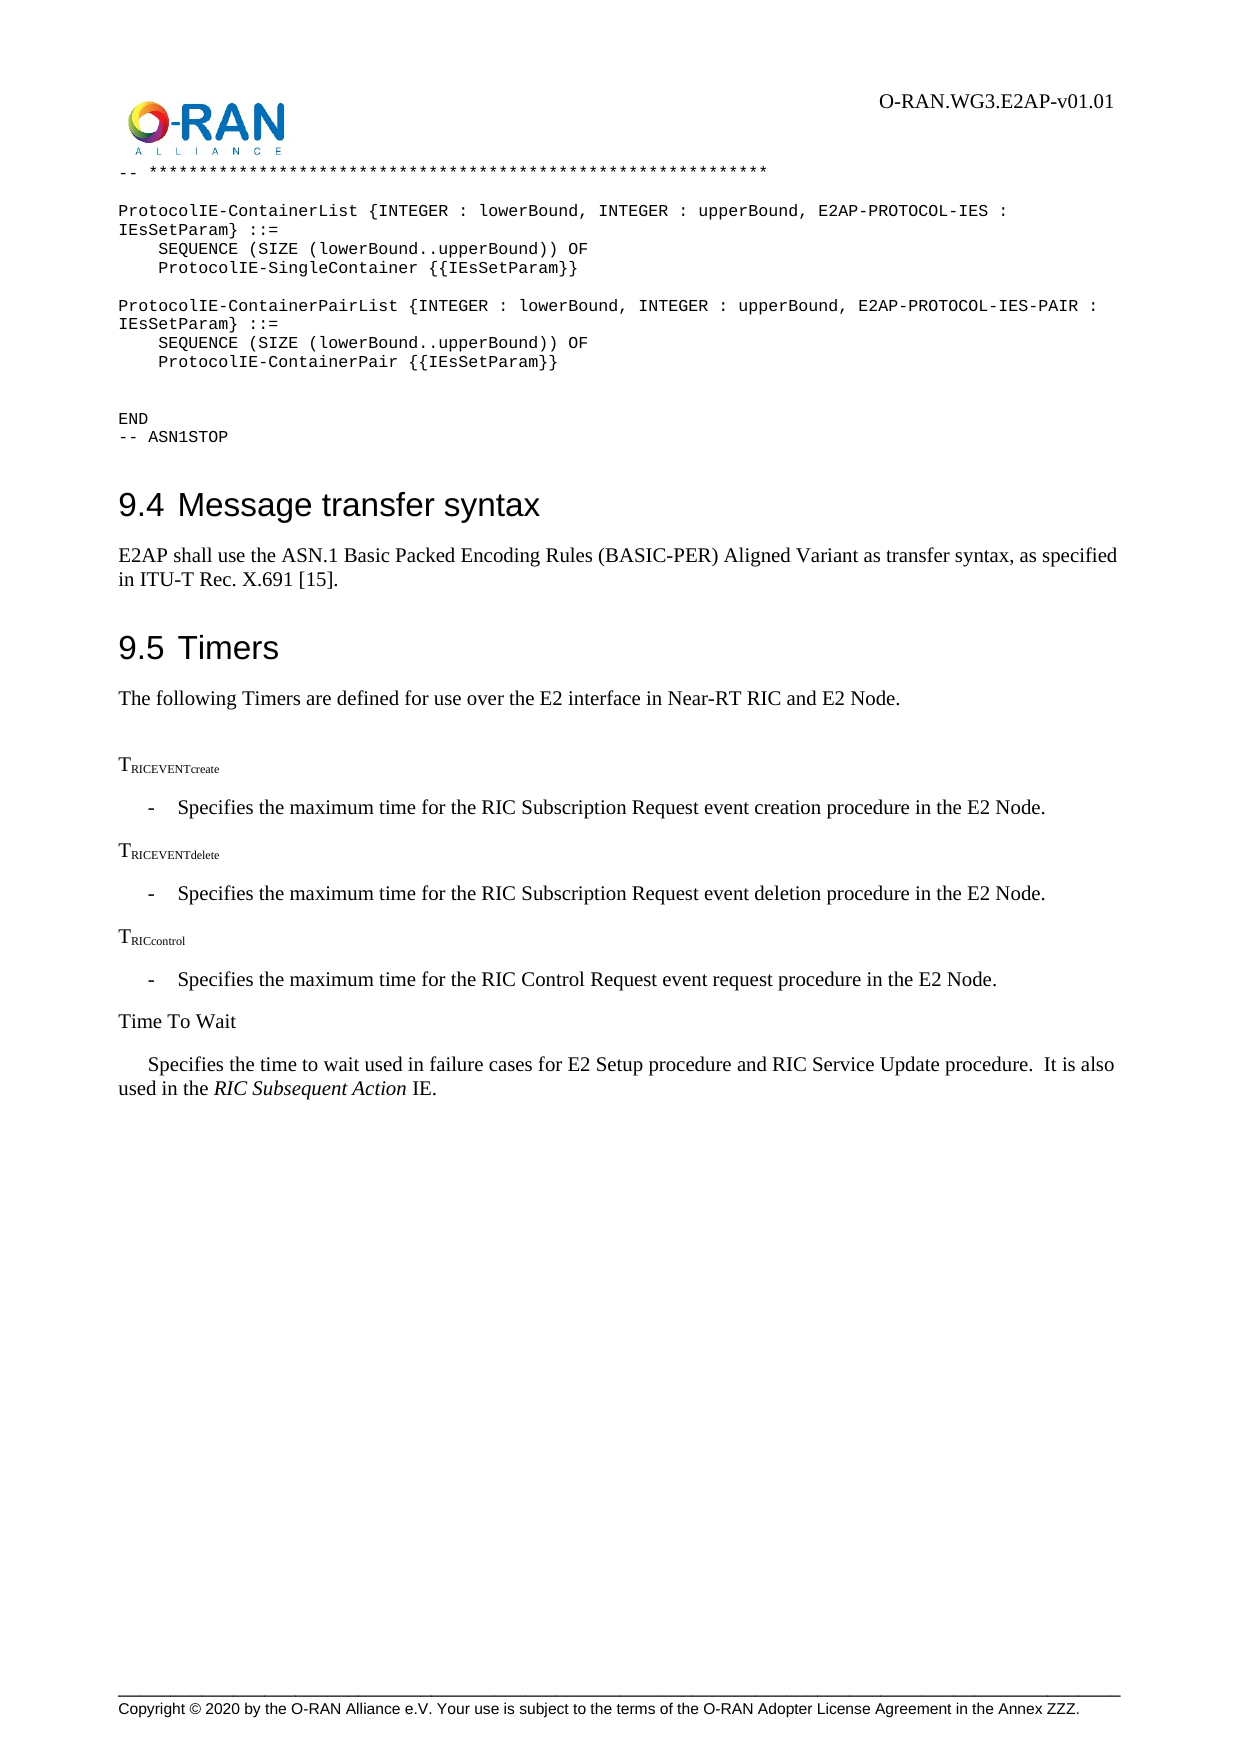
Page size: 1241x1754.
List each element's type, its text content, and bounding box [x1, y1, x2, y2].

text - Specifies the maximum time for the RIC Subscription Request event creation procedure in the E2 Node. [148, 795, 1122, 819]
text ProtocolIE-ContainerList {INTEGER : lowerBound, INTEGER : upperBound, E2AP-PROTOCOL-IES : IEsSetParam} ::= [118, 203, 1122, 241]
text ProtocolIE-ContainerPair {{IEsSetParam}} [118, 354, 1122, 372]
text END [118, 410, 1122, 429]
text ProtocolIE-ContainerPairList {INTEGER : lowerBound, INTEGER : upperBound, E2AP-PROTOCOL-IES-PAIR : IEsSetParam} ::= [118, 297, 1122, 335]
text SEQUENCE (SIZE (lowerBound..upperBound)) OF [118, 241, 1122, 259]
text The following Timers are defined for use over the E2 interface in Near-RT RIC and E2 Node. [118, 686, 1122, 709]
text Specifies the time to wait used in failure cases for E2 Setup procedure and RIC Service Update procedure. It is also used in the RIC Subsequent Action IE. [118, 1052, 1122, 1100]
text TRICEVENTdelete [118, 838, 1122, 862]
text -- ASN1STOP [118, 429, 1122, 448]
text Time To Wait [118, 1009, 1122, 1033]
subtitle 9.5 Timers [118, 628, 1122, 667]
text ProtocolIE-SingleContainer {{IEsSetParam}} [118, 259, 1122, 278]
text - Specifies the maximum time for the RIC Subscription Request event deletion procedure in the E2 Node. [148, 881, 1122, 905]
text TRICEVENTcreate [118, 752, 1122, 776]
text E2AP shall use the ASN.1 Basic Packed Encoding Rules (BASIC-PER) Aligned Variant as transfer syntax, as specified in ITU-T Rec. X.691 [15]. [118, 543, 1122, 591]
text TRICcontrol [118, 924, 1122, 948]
picture [118, 88, 298, 166]
text -- ************************************************************** [118, 165, 1122, 184]
text SEQUENCE (SIZE (lowerBound..upperBound)) OF [118, 335, 1122, 354]
text - Specifies the maximum time for the RIC Control Request event request procedure in the E2 Node. [148, 966, 1122, 991]
subtitle 9.4 Message transfer syntax [118, 486, 1122, 524]
